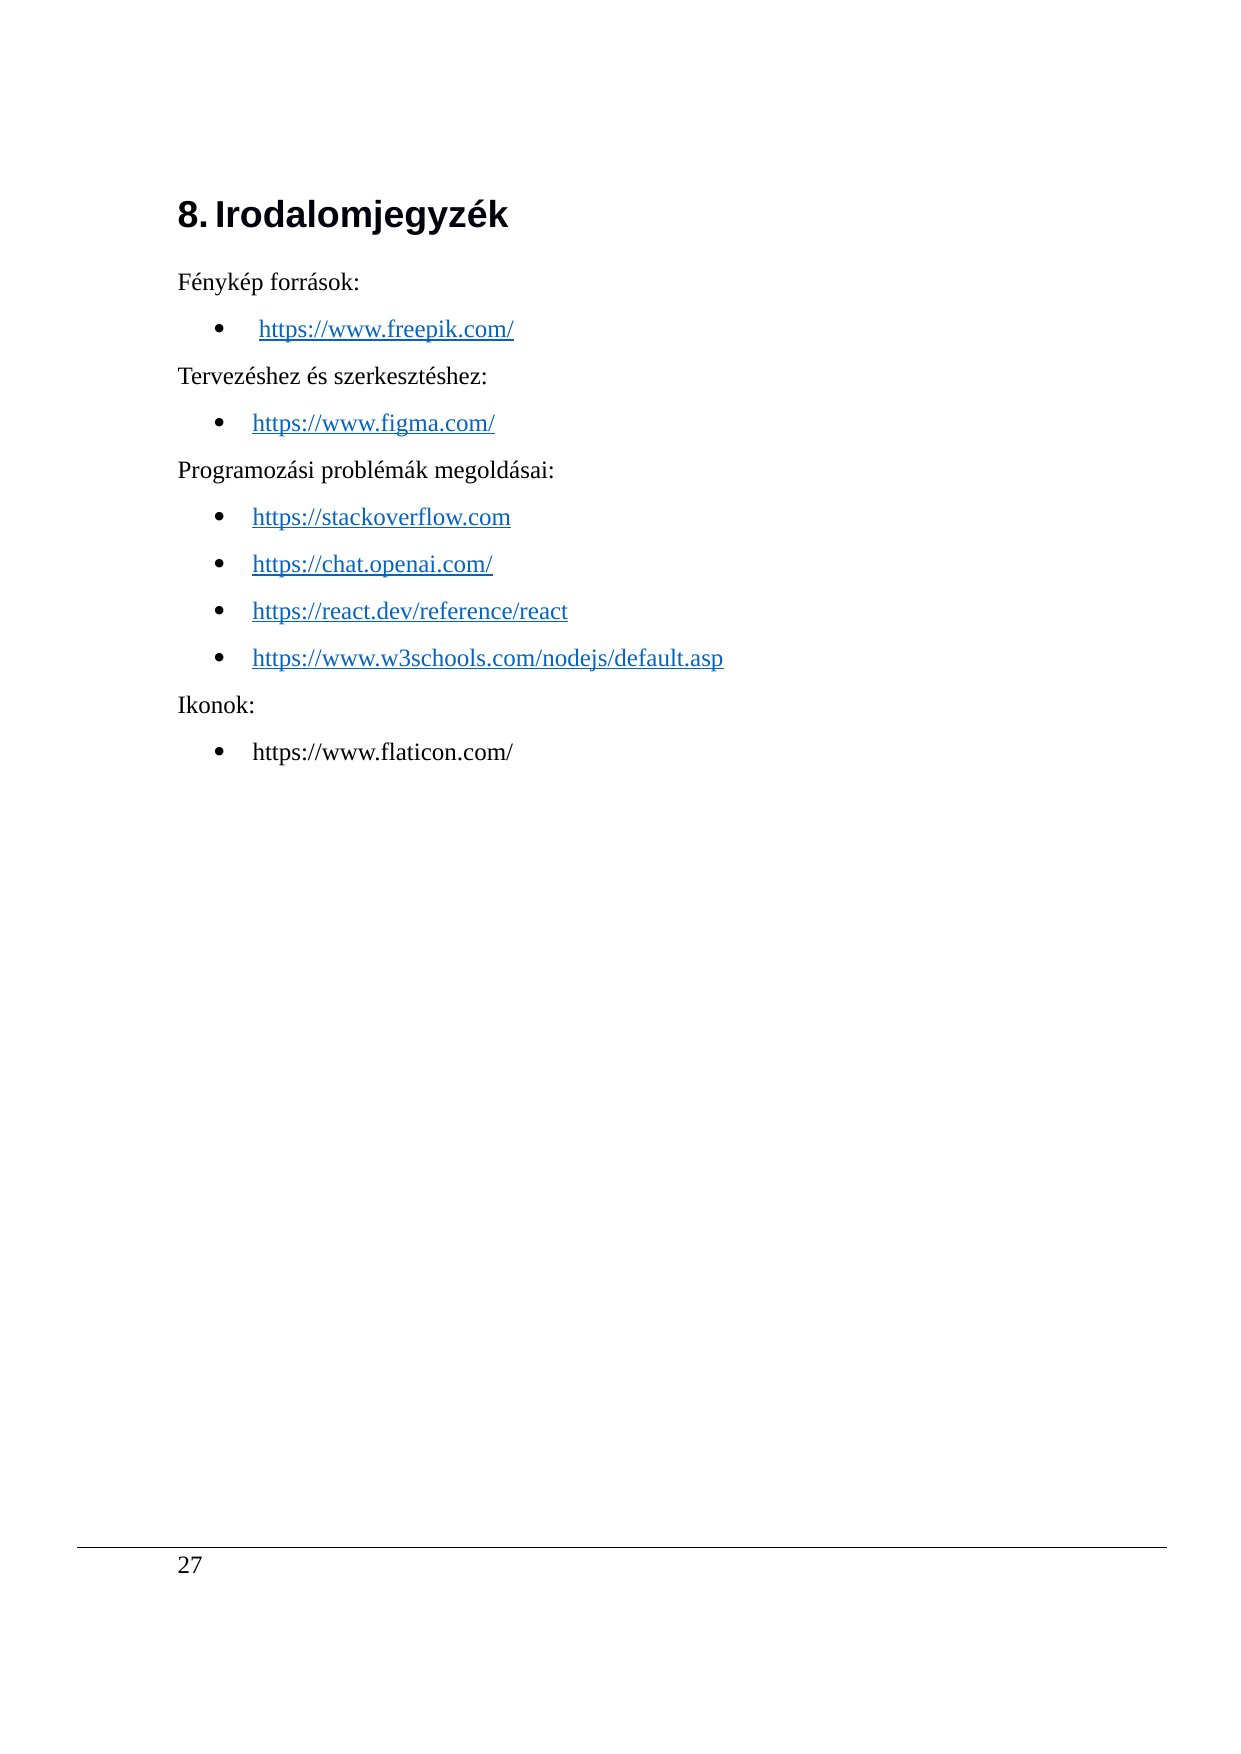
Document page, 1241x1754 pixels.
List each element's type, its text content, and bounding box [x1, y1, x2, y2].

list https://chat.openai.com/ [215, 549, 1092, 578]
list https://www.freepik.com/ [215, 314, 1092, 343]
list https://stackoverflow.com [215, 502, 1092, 531]
text Fénykép források: [177, 267, 1092, 296]
list https://www.w3schools.com/nodejs/default.asp [215, 643, 1092, 672]
list https://www.figma.com/ [215, 408, 1092, 437]
list https://react.dev/reference/react [215, 596, 1092, 625]
text Programozási problémák megoldásai: [177, 455, 1092, 484]
list https://www.flaticon.com/ [215, 737, 1092, 766]
subtitle Irodalomjegyzék [177, 192, 1092, 235]
text Ikonok: [177, 690, 1092, 719]
text Tervezéshez és szerkesztéshez: [177, 361, 1092, 390]
